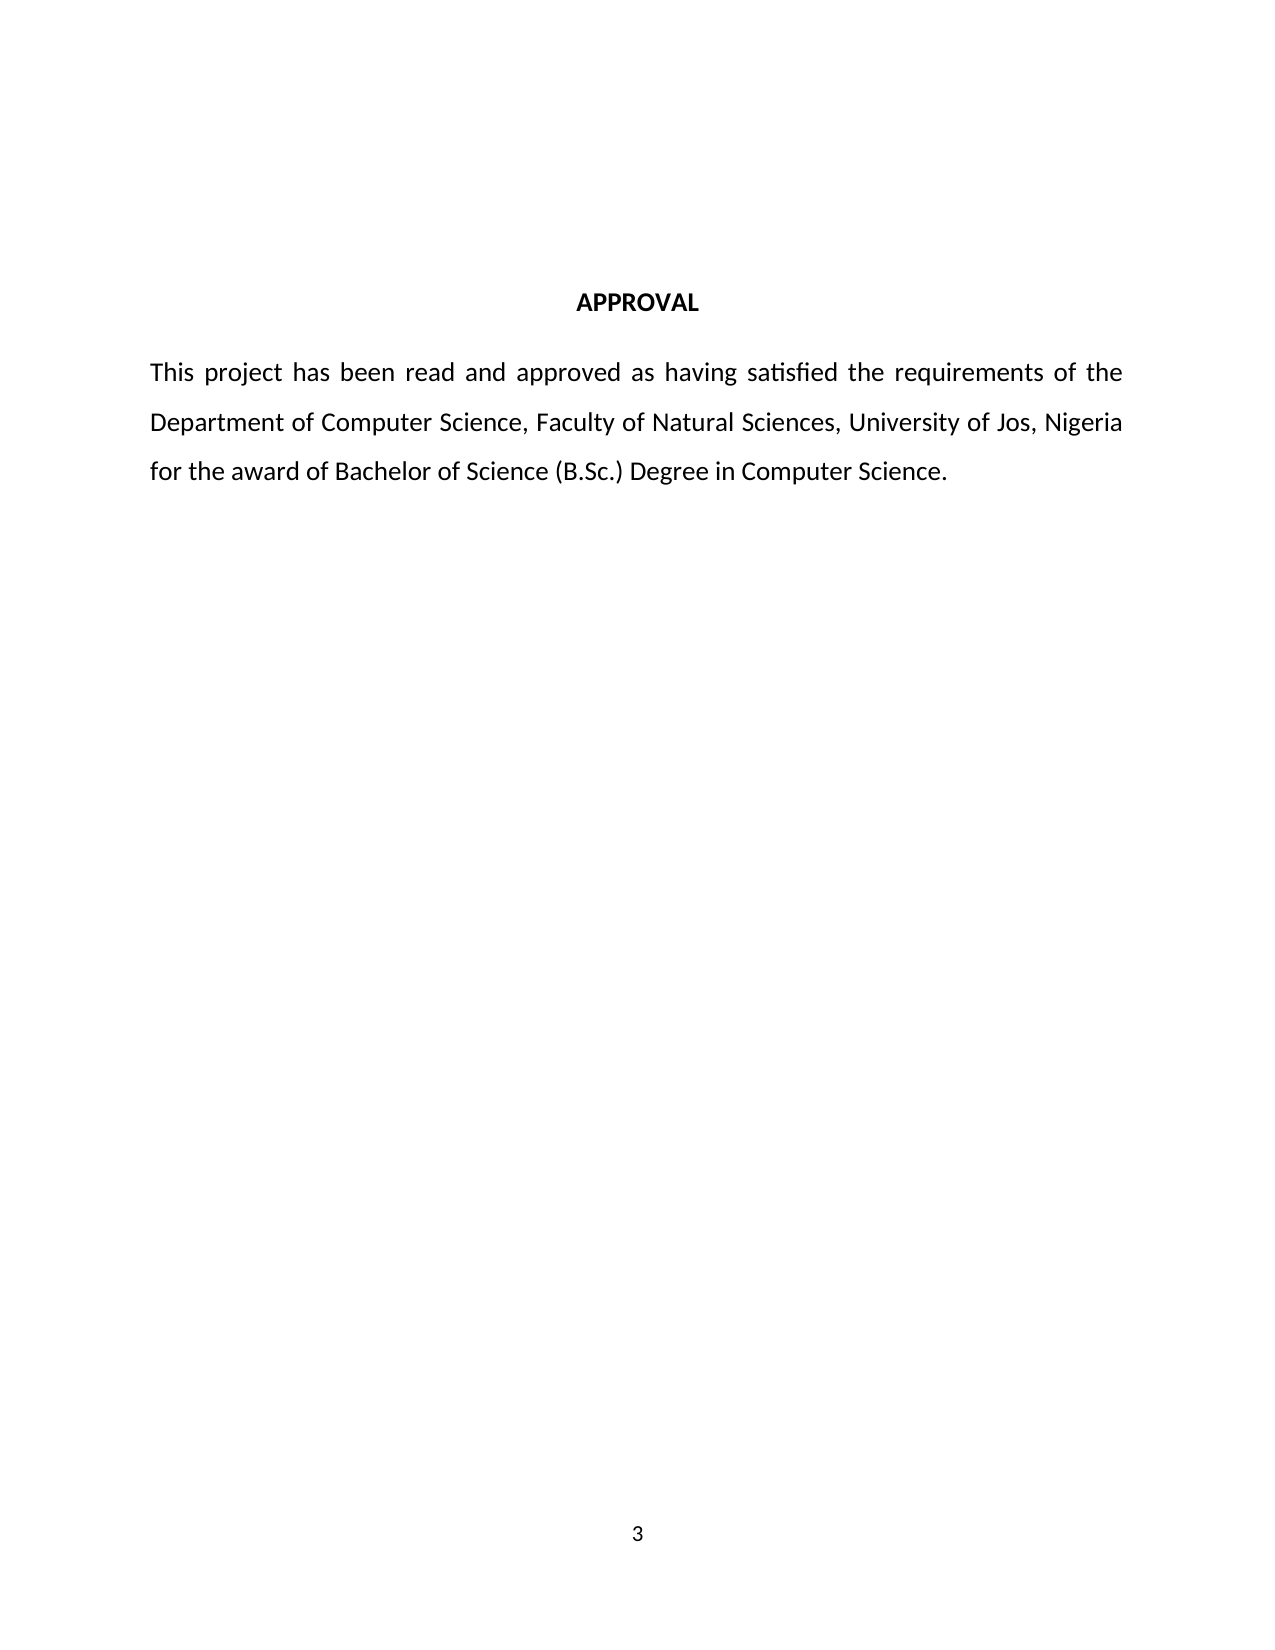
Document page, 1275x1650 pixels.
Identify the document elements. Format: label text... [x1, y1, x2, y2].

text APPROVAL [150, 285, 1125, 318]
text This project has been read and approved as having satisfied the requirements of the Department of Computer Science, Faculty of Natural Sciences, University of Jos, Nigeria for the award of Bachelor of Science (B.Sc.) Degree in Computer Science. [150, 355, 1125, 487]
